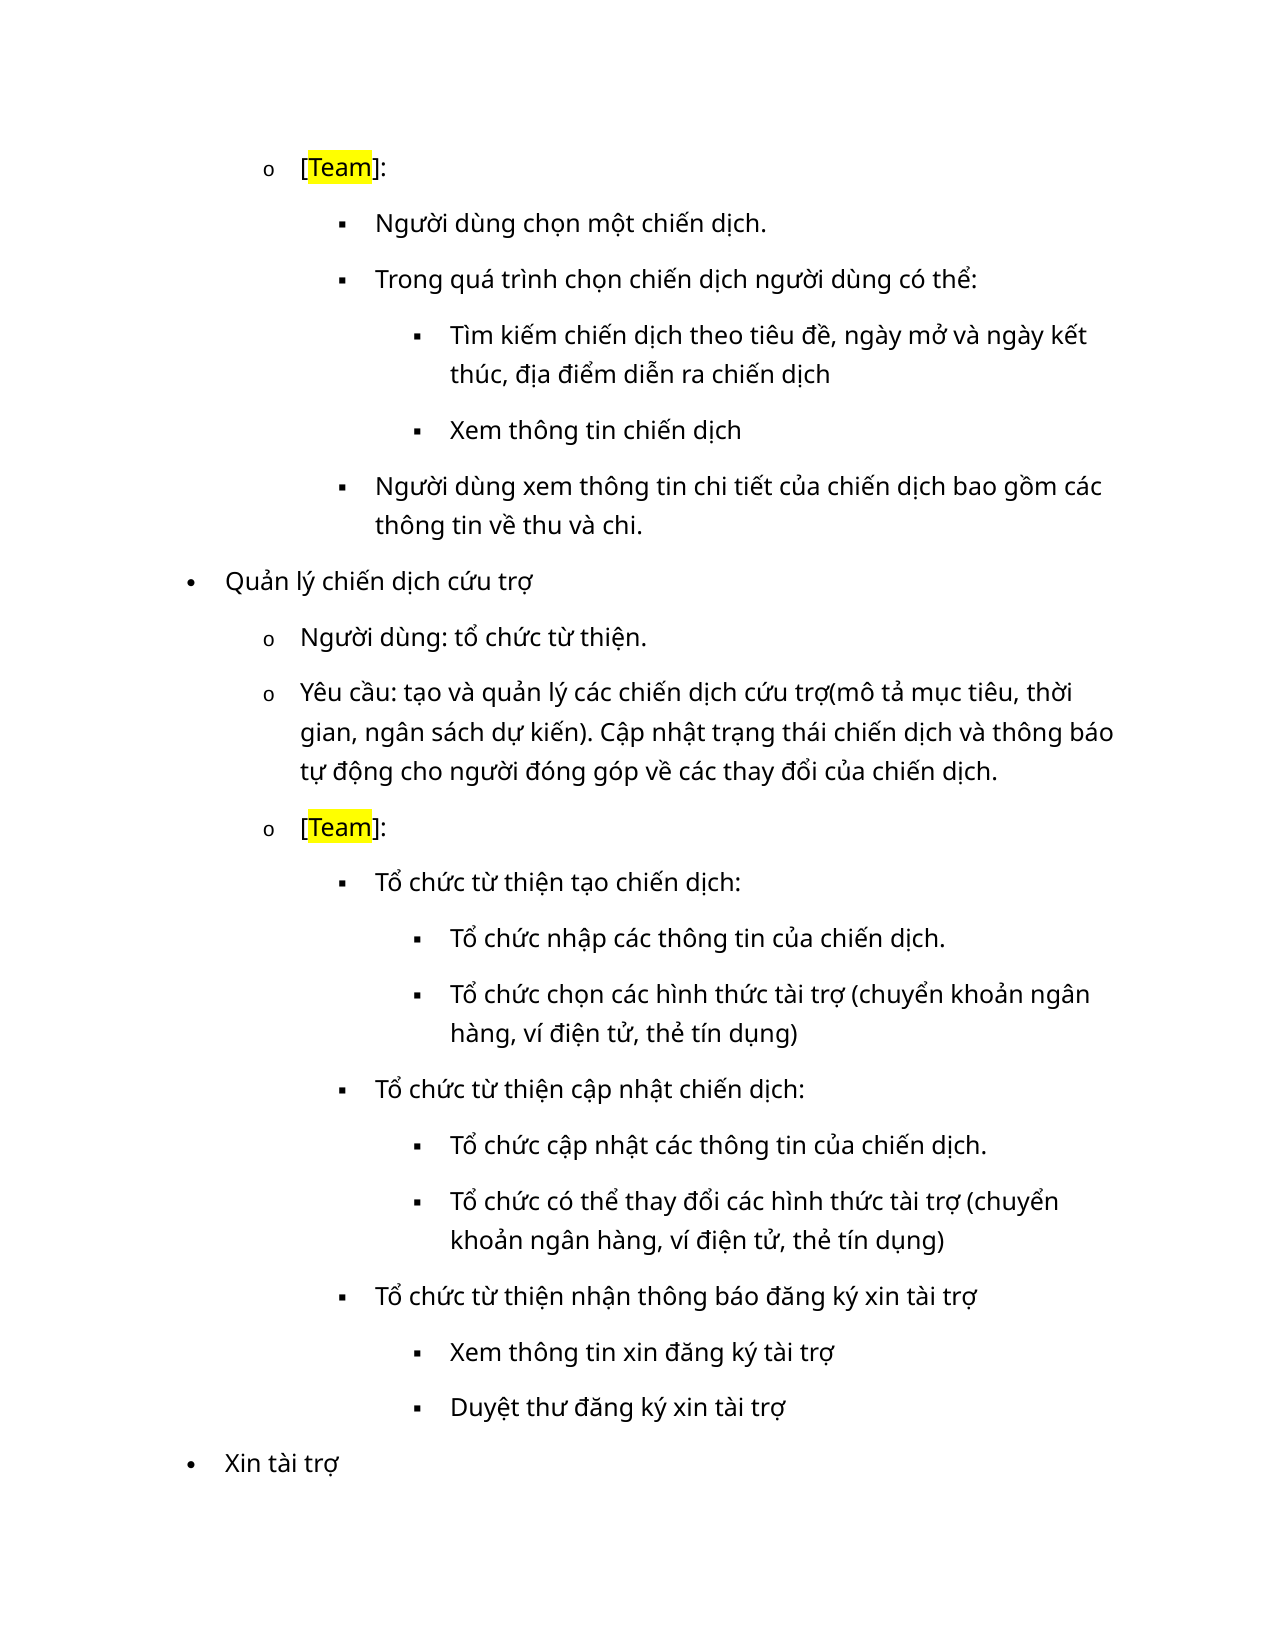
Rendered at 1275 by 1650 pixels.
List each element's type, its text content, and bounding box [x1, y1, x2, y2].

list Tìm kiếm chiến dịch theo tiêu đề, ngày mở và ngày kết thúc, địa điểm diễn ra chiến dịch [412, 317, 1125, 391]
list Xin tài trợ [187, 1446, 1125, 1480]
list Người dùng chọn một chiến dịch. [337, 206, 1125, 240]
list Quản lý chiến dịch cứu trợ [187, 563, 1125, 597]
list [Team]: [372, 809, 1125, 843]
list Người dùng: tổ chức từ thiện. [262, 619, 1125, 653]
list [Team]: [262, 150, 308, 184]
list Yêu cầu: tạo và quản lý các chiến dịch cứu trợ(mô tả mục tiêu, thời gian, ngân sách dự kiến). Cập nhật trạng thái chiến dịch và thông báo tự động cho người đóng góp về các thay đổi của chiến dịch. [262, 675, 1125, 787]
list Duyệt thư đăng ký xin tài trợ [412, 1390, 1125, 1424]
list Xem thông tin xin đăng ký tài trợ [412, 1334, 1125, 1368]
list Tổ chức từ thiện tạo chiến dịch: [337, 865, 1125, 899]
list [Team]: [262, 809, 308, 843]
list Tổ chức chọn các hình thức tài trợ (chuyển khoản ngân hàng, ví điện tử, thẻ tín dụng) [412, 977, 1125, 1050]
list Xem thông tin chiến dịch [412, 412, 1125, 447]
list [Team]: [372, 150, 1125, 184]
list Tổ chức từ thiện nhận thông báo đăng ký xin tài trợ [337, 1278, 1125, 1312]
list Tổ chức từ thiện cập nhật chiến dịch: [337, 1072, 1125, 1106]
list Tổ chức nhập các thông tin của chiến dịch. [412, 921, 1125, 955]
list Trong quá trình chọn chiến dịch người dùng có thể: [337, 262, 1125, 296]
list Tổ chức cập nhật các thông tin của chiến dịch. [412, 1127, 1125, 1162]
list Người dùng xem thông tin chi tiết của chiến dịch bao gồm các thông tin về thu và chi. [337, 468, 1125, 542]
list Tổ chức có thể thay đổi các hình thức tài trợ (chuyển khoản ngân hàng, ví điện tử, thẻ tín dụng) [412, 1183, 1125, 1257]
